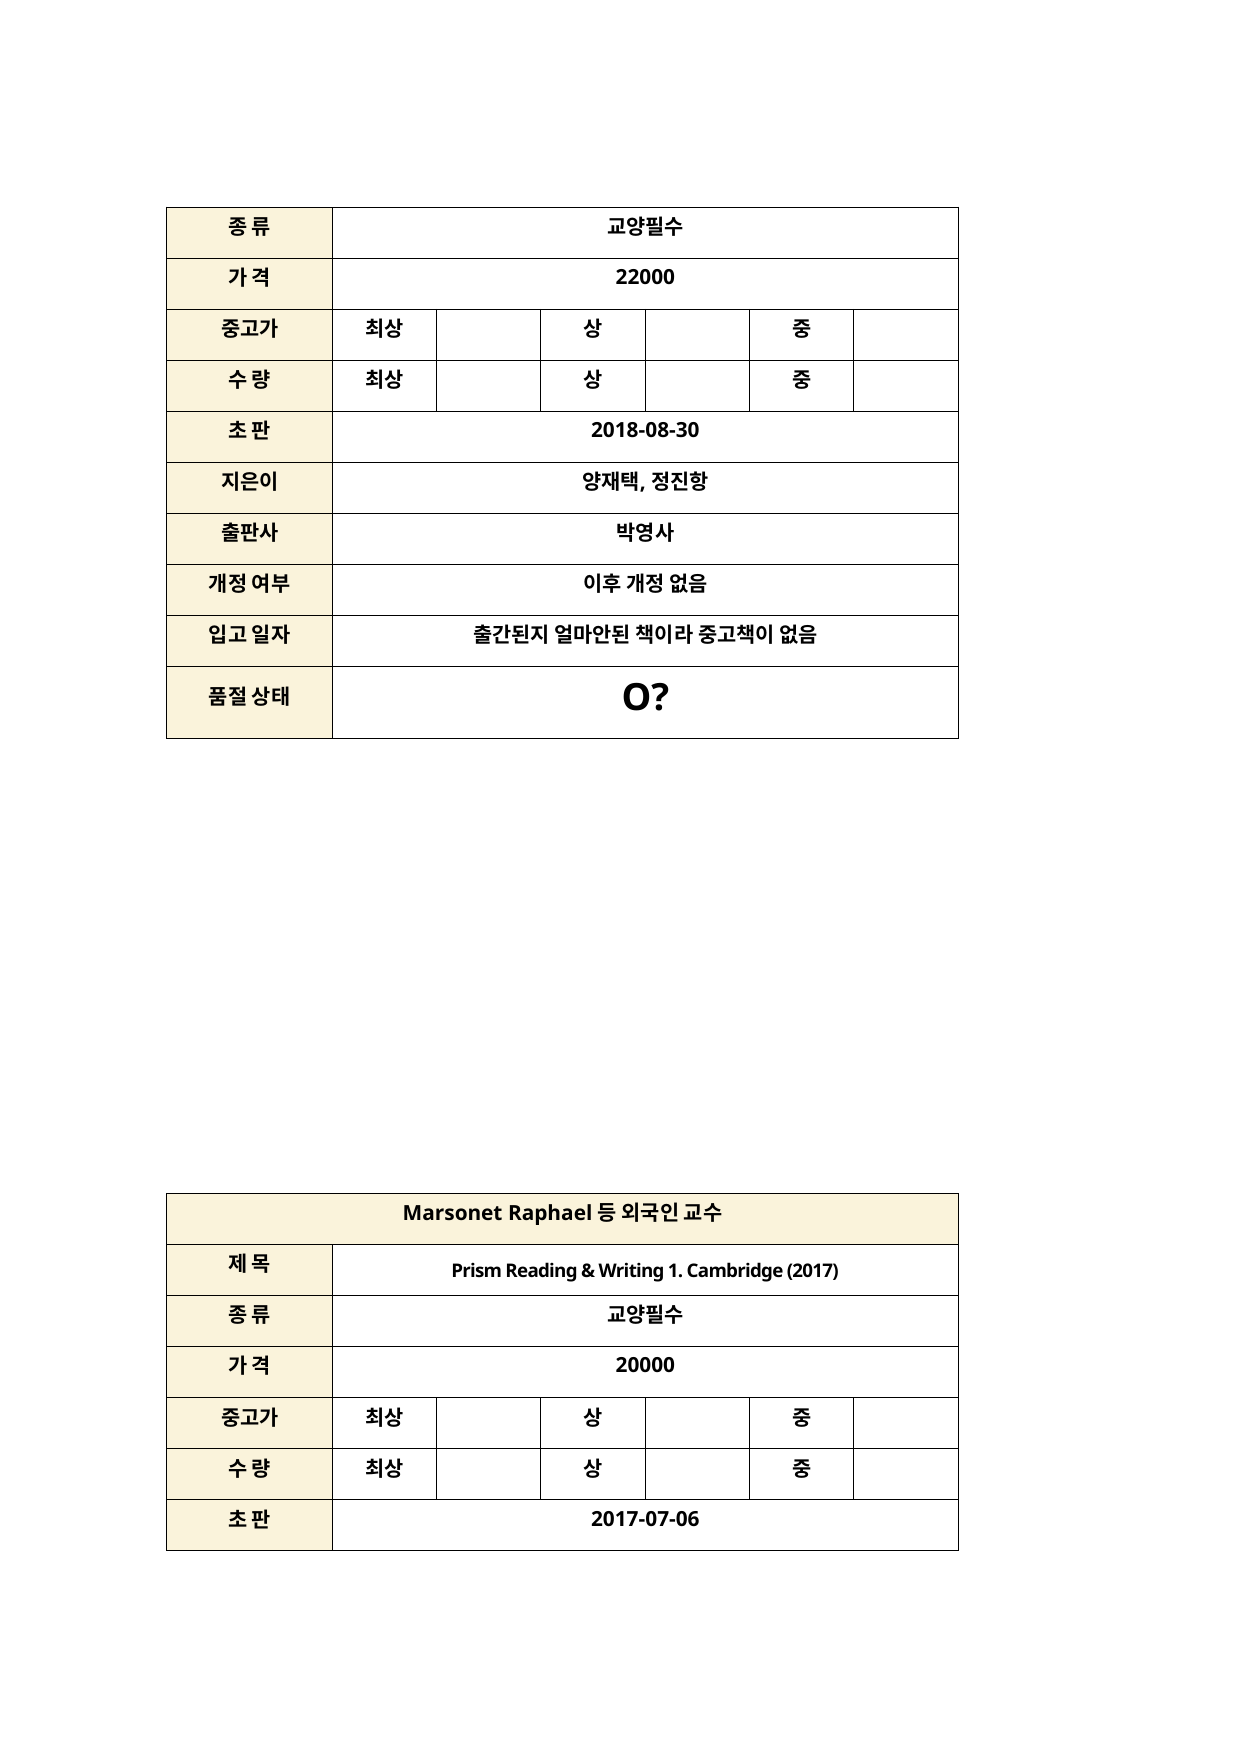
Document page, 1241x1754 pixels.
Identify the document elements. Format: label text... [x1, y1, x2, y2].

table_cell [854, 1449, 958, 1499]
table_cell 수 량 [167, 1449, 332, 1499]
table_cell 출간된지 얼마안된 책이라 중고책이 없음 [333, 616, 958, 666]
table_cell 초 판 [167, 1500, 332, 1550]
table_cell 교양필수 [333, 208, 958, 258]
table_cell 종 류 [167, 1296, 332, 1346]
table_cell [854, 361, 958, 411]
table_cell 상 [541, 1398, 645, 1448]
table_cell 입고 일자 [167, 616, 332, 666]
table_cell 중 [750, 361, 853, 411]
table_cell 22000 [333, 259, 958, 309]
table_cell [854, 310, 958, 360]
table_cell 상 [541, 310, 645, 360]
table_cell 최상 [333, 1398, 436, 1448]
table_cell 양재택, 정진항 [333, 463, 958, 513]
table_cell 최상 [333, 310, 436, 360]
table_cell [646, 1449, 749, 1499]
table_cell 이후 개정 없음 [333, 565, 958, 615]
table_cell 중 [750, 1398, 853, 1448]
table_cell 중 [750, 310, 853, 360]
table_cell 품절 상태 [167, 667, 332, 738]
table_cell 2018-08-30 [333, 412, 958, 462]
table_cell 20000 [333, 1347, 958, 1397]
table_cell 박영사 [333, 514, 958, 564]
table_cell 2017-07-06 [333, 1500, 958, 1550]
table_cell 상 [541, 361, 645, 411]
table_cell [437, 1449, 540, 1499]
table_cell 중고가 [167, 1398, 332, 1448]
table_cell 종 류 [167, 208, 332, 258]
table_cell [437, 1398, 540, 1448]
table_cell 중 [750, 1449, 853, 1499]
table_cell [437, 310, 540, 360]
table_cell 가 격 [167, 1347, 332, 1397]
table_cell 초 판 [167, 412, 332, 462]
table_cell O? [333, 667, 958, 738]
table_cell [646, 361, 749, 411]
table_cell 지은이 [167, 463, 332, 513]
table_cell 최상 [333, 361, 436, 411]
table_cell 개정 여부 [167, 565, 332, 615]
table_cell 출판사 [167, 514, 332, 564]
table_cell [646, 1398, 749, 1448]
table_cell 수 량 [167, 361, 332, 411]
table_cell Prism Reading & Writing 1. Cambridge (2017) [333, 1245, 958, 1295]
table_cell 상 [541, 1449, 645, 1499]
table_cell 중고가 [167, 310, 332, 360]
table_cell 가 격 [167, 259, 332, 309]
table_cell 최상 [333, 1449, 436, 1499]
table_cell 교양필수 [333, 1296, 958, 1346]
table_cell 제 목 [167, 1245, 332, 1295]
table_header Marsonet Raphael 등 외국인 교수 [167, 1194, 958, 1244]
table_cell [854, 1398, 958, 1448]
table_cell [437, 361, 540, 411]
table_cell [646, 310, 749, 360]
